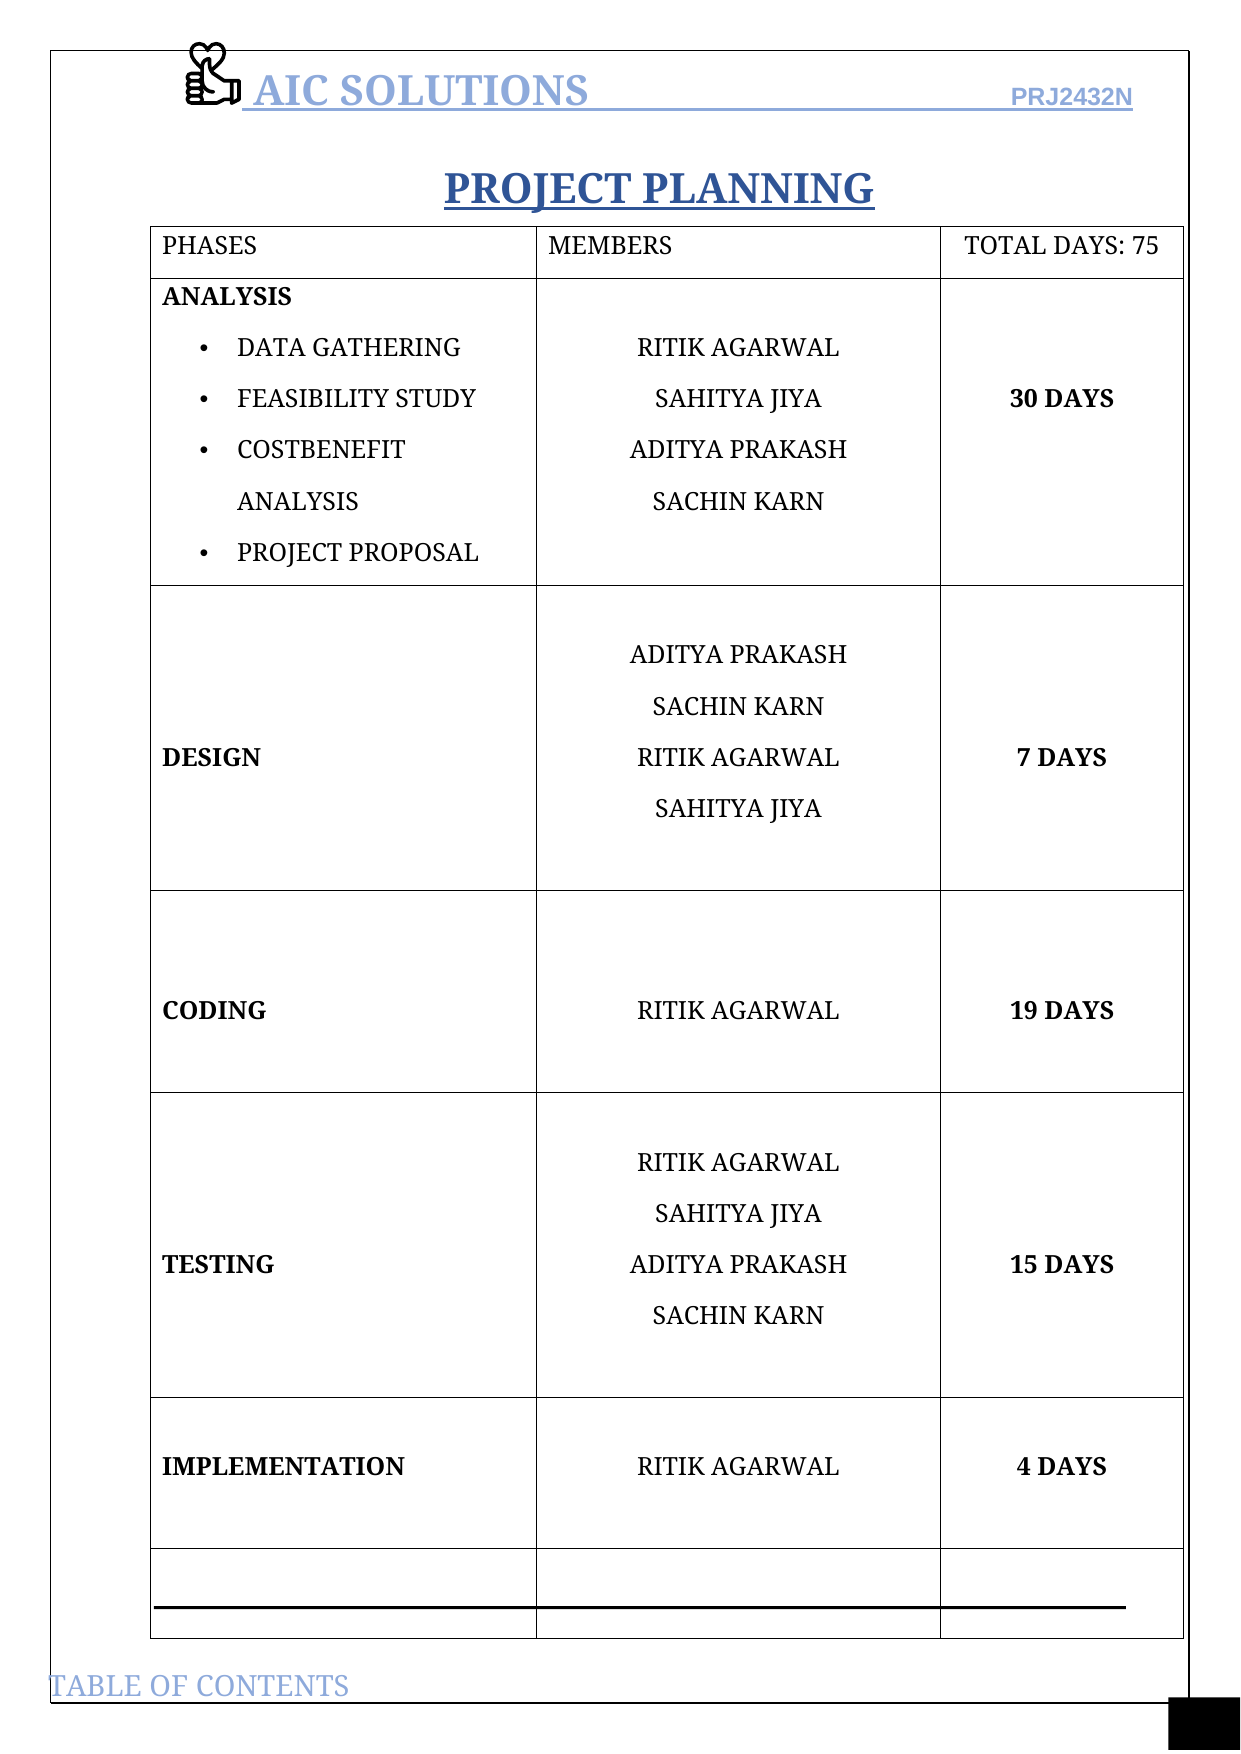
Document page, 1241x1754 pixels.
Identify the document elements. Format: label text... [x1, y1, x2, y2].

table_header PHASES [151, 227, 536, 278]
table_cell RITIK AGARWAL [537, 891, 940, 1092]
table_cell 15 DAYS [941, 1093, 1183, 1397]
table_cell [537, 1093, 940, 1397]
table_cell 7 DAYS [941, 586, 1183, 889]
table_cell 4 DAYS [941, 1398, 1183, 1548]
table_cell IMPLEMENTATION [151, 1398, 536, 1548]
table_cell DESIGN [151, 586, 536, 889]
table_cell CODING [151, 891, 536, 1092]
table_cell 19 DAYS [941, 891, 1183, 1092]
table_cell 75 DAYS [941, 1549, 1183, 1638]
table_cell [537, 1549, 940, 1638]
table_cell RITIK AGARWAL SAHITYA JIYA ADITYA PRAKASH SACHIN KARN [537, 279, 940, 585]
table_header MEMBERS [537, 227, 940, 278]
table_cell TESTING [151, 1093, 536, 1397]
table_cell DOCUMENTATION [151, 1549, 536, 1638]
table_cell RITIK AGARWAL [537, 1398, 940, 1548]
table_cell ANALYSIS DATA GATHERING FEASIBILITY STUDY COSTBENEFIT ANALYSIS PROJECT PROPOSAL [151, 279, 536, 585]
subtitle PROJECT PLANNING [150, 161, 1168, 214]
table_header TOTAL DAYS: 75 [941, 227, 1183, 278]
table_cell 30 DAYS [941, 279, 1183, 585]
table_cell ADITYA PRAKASH SACHIN KARN RITIK AGARWAL SAHITYA JIYA [537, 586, 940, 889]
